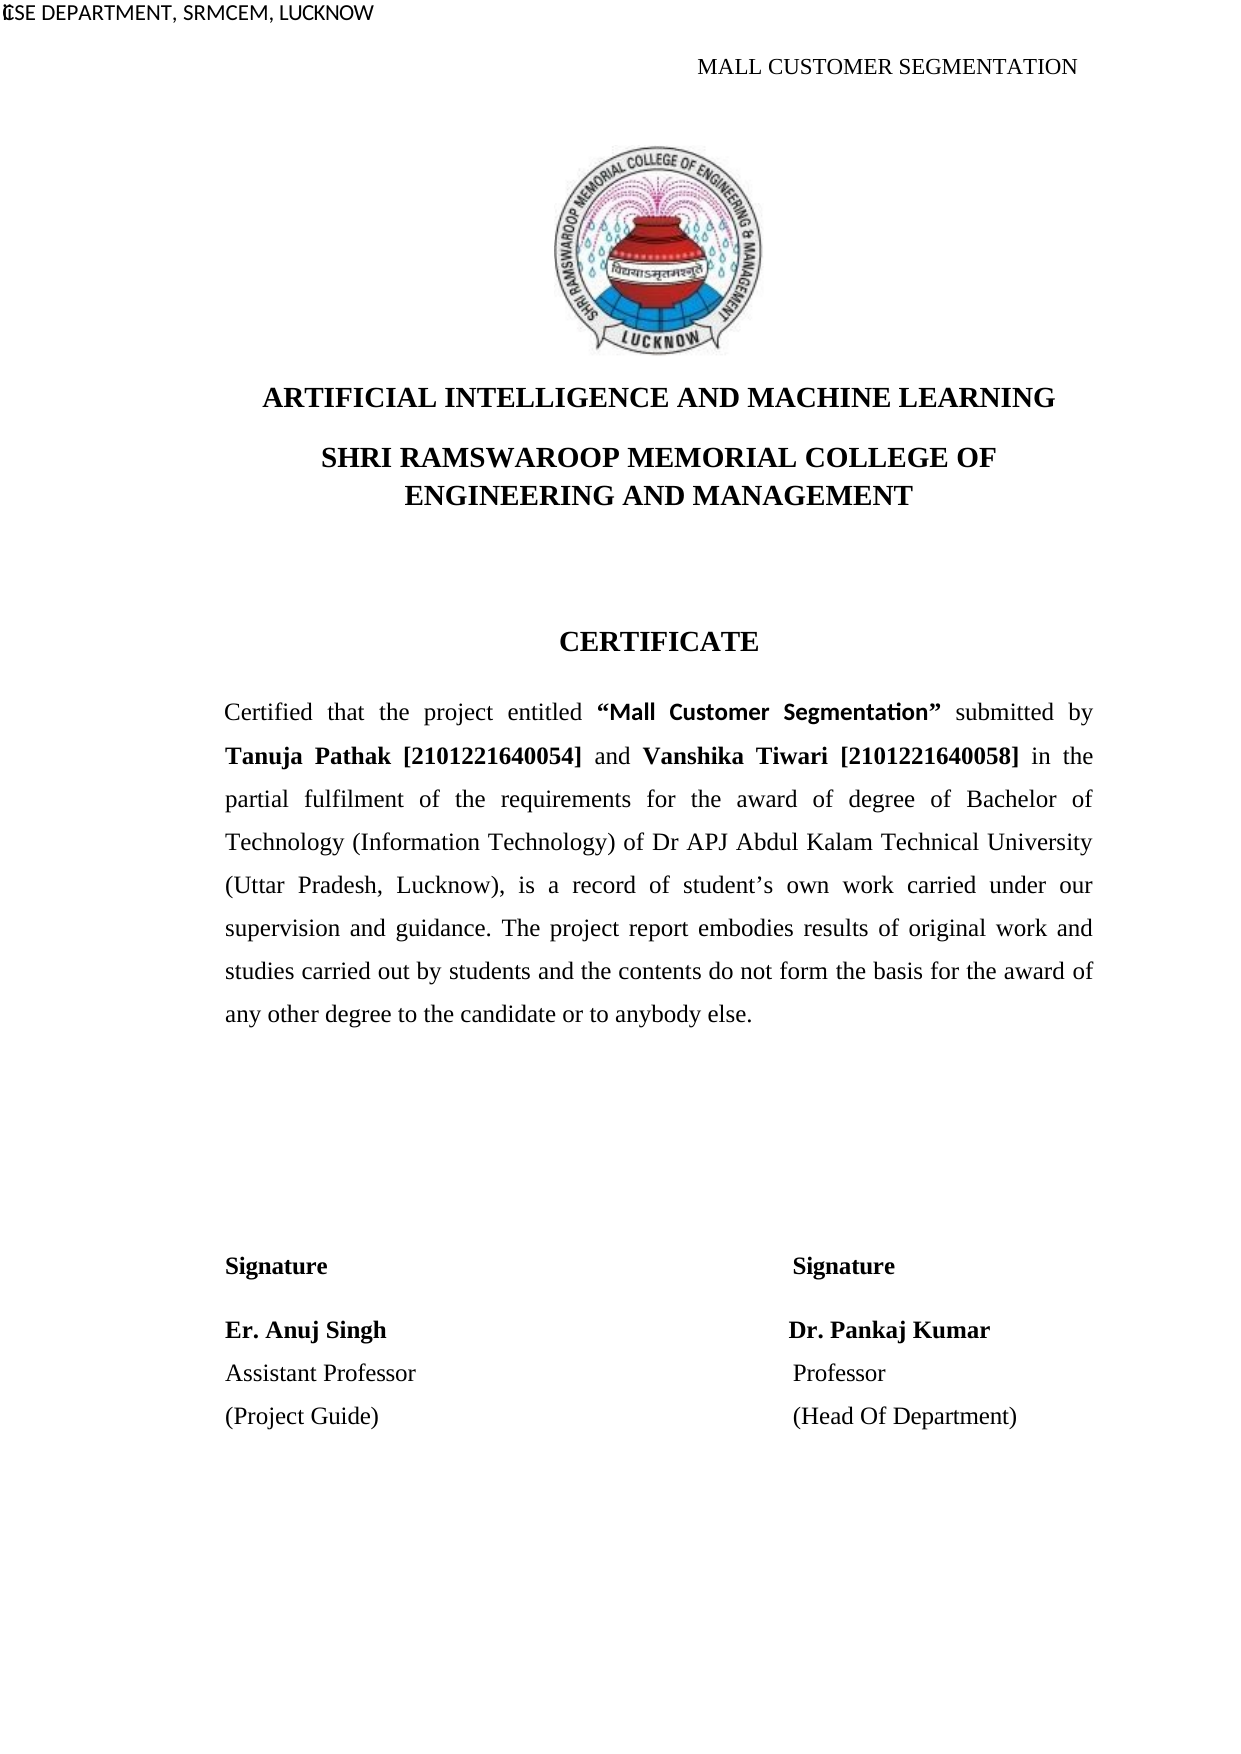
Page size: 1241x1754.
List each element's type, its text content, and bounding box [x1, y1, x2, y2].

picture [554, 145, 764, 357]
text ARTIFICIAL INTELLIGENCE AND MACHINE LEARNING [220, 380, 1098, 414]
text Assistant Professor Professor [225, 1358, 1152, 1386]
text Certified that the project entitled “Mall Customer Segmentation” submitted by Tanuja Pathak [2101221640054] and Vanshika Tiwari [2101221640058] in the partial fulfilment of the requirements for the award of degree of Bachelor of Technology (Information Technology) of Dr APJ Abdul Kalam Technical University (Uttar Pradesh, Lucknow), is a record of student’s own work carried under our supervision and guidance. The project report embodies results of original work and studies carried out by students and the contents do not form the basis for the award of any other degree to the candidate or to anybody else. [224, 696, 1093, 1028]
subtitle CERTIFICATE [221, 624, 1098, 658]
text SHRI RAMSWAROOP MEMORIAL COLLEGE OF ENGINEERING AND MANAGEMENT [220, 440, 1098, 512]
text (Project Guide) (Head Of Department) [225, 1401, 1152, 1429]
subtitle Signature Signature [225, 1251, 1152, 1280]
text Er. Anuj Singh Dr. Pankaj Kumar [225, 1315, 1152, 1344]
